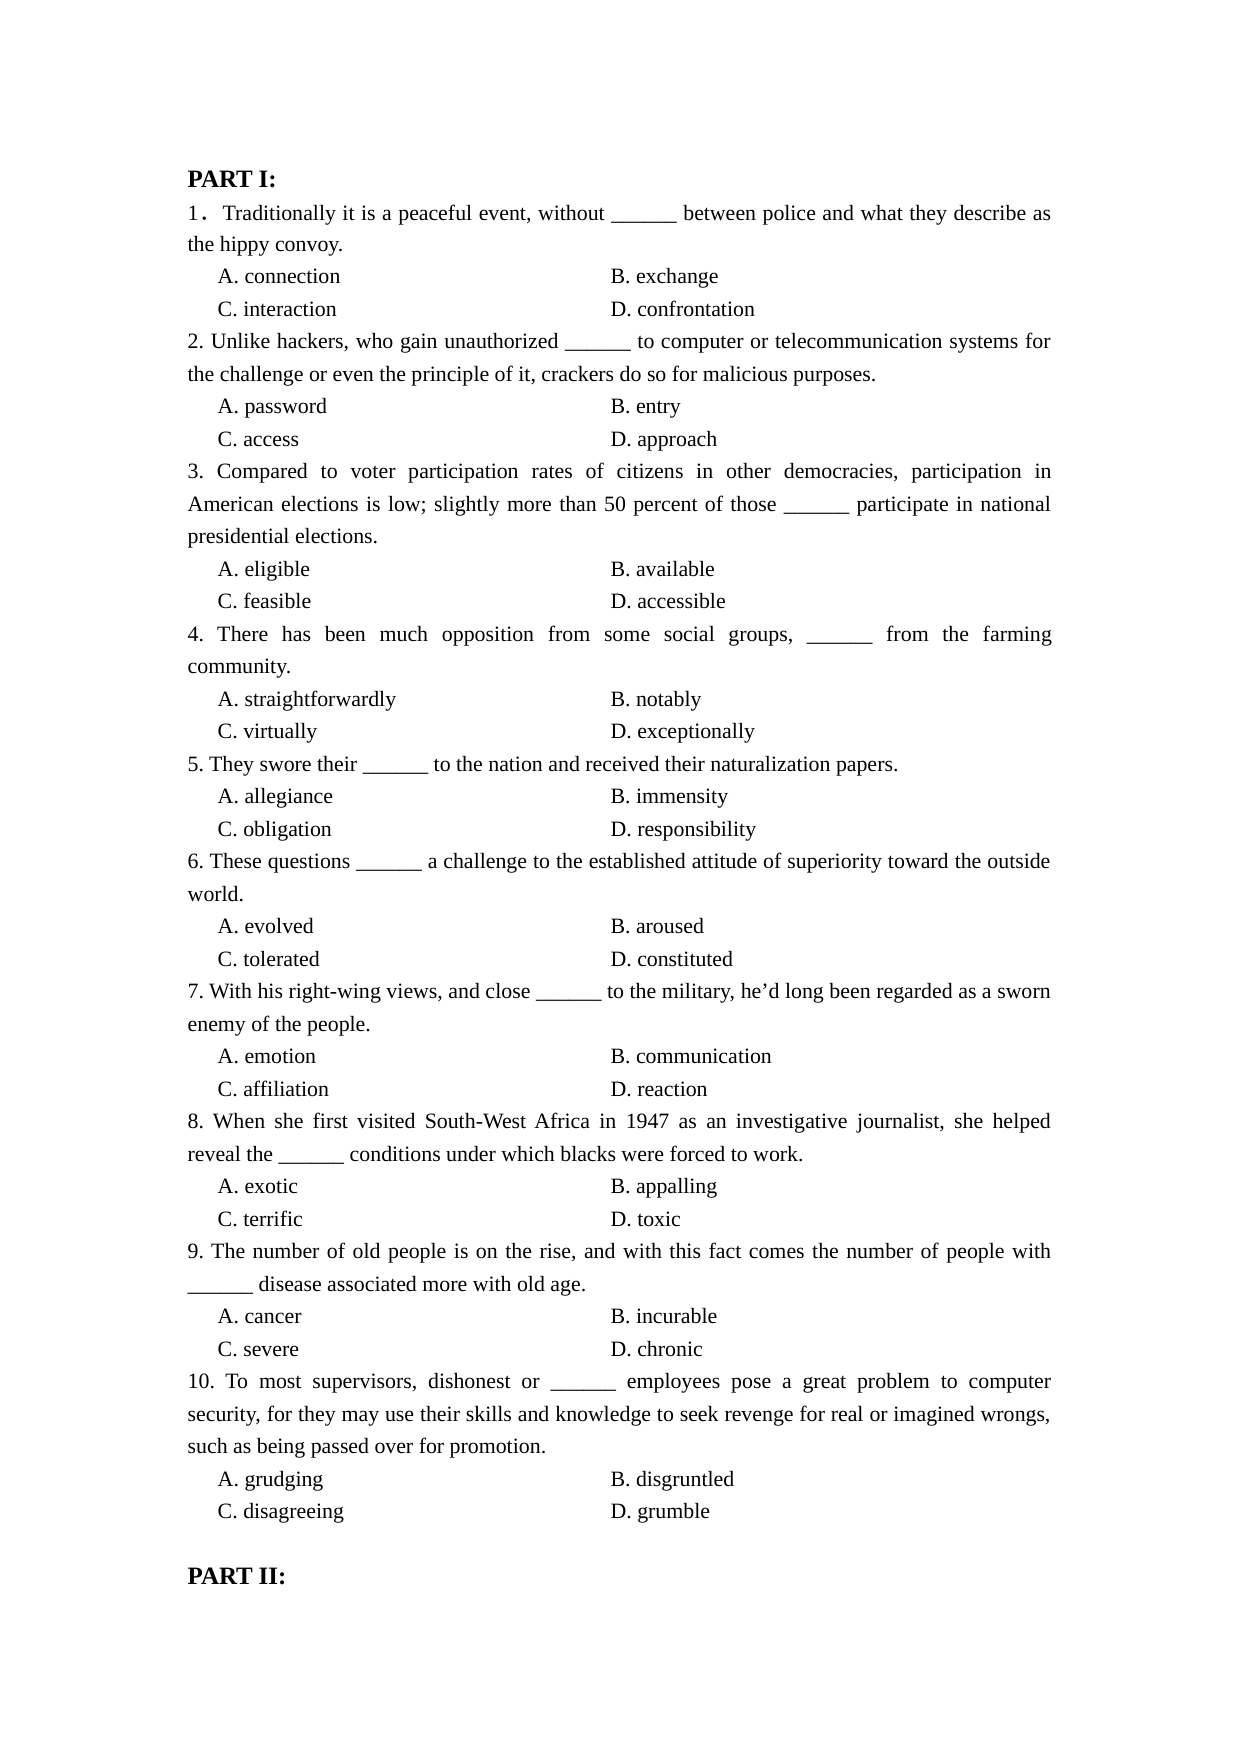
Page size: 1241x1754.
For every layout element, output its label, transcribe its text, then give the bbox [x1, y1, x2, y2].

text 10. To most supervisors, dishonest or ______ employees pose a great problem to computer security, for they may use their skills and knowledge to seek revenge for real or imagined wrongs, such as being passed over for promotion. [187, 1364, 1053, 1462]
table_cell C. terrific [206, 1202, 599, 1234]
text 3. Compared to voter participation rates of citizens in other democracies, participation in American elections is low; slightly more than 50 percent of those ______ participate in national presidential elections. [187, 454, 1053, 552]
table_cell C. tolerated [206, 942, 599, 974]
text 8. When she first visited South-West Africa in 1947 as an investigative journalist, she helped reveal the ______ conditions under which blacks were forced to work. [187, 1104, 1053, 1169]
table_header B. entry [599, 390, 999, 422]
text PART II: [187, 1559, 1053, 1592]
table_header B. aroused [599, 910, 999, 942]
table_header A. cancer [206, 1300, 599, 1332]
table_header A. straightforwardly [206, 682, 599, 714]
table_header A. password [206, 390, 599, 422]
table_cell D. reaction [599, 1072, 999, 1104]
table_header B. disgruntled [599, 1462, 999, 1494]
text 2. Unlike hackers, who gain unauthorized ______ to computer or telecommunication systems for the challenge or even the principle of it, crackers do so for malicious purposes. [187, 324, 1053, 389]
text 1．Traditionally it is a peaceful event, without ______ between police and what they describe as the hippy convoy. [187, 194, 1053, 259]
table_cell C. affiliation [206, 1072, 599, 1104]
table_header B. exchange [599, 260, 999, 292]
table_cell D. accessible [599, 585, 999, 617]
table_header B. incurable [599, 1300, 999, 1332]
table_cell D. exceptionally [599, 715, 999, 747]
table_cell C. disagreeing [206, 1495, 599, 1527]
table_header A. evolved [206, 910, 599, 942]
table_header B. available [599, 552, 999, 584]
table_cell C. severe [206, 1332, 599, 1364]
table_cell D. approach [599, 422, 999, 454]
table_header A. allegiance [206, 780, 599, 812]
table_header A. eligible [206, 552, 599, 584]
text 4. There has been much opposition from some social groups, ______ from the farming community. [187, 617, 1053, 682]
text 7. With his right-wing views, and close ______ to the military, he’d long been regarded as a sworn enemy of the people. [187, 974, 1053, 1039]
text PART I: [187, 162, 1053, 194]
table_cell D. constituted [599, 942, 999, 974]
text 9. The number of old people is on the rise, and with this fact comes the number of people with ______ disease associated more with old age. [187, 1234, 1053, 1299]
table_cell C. virtually [206, 715, 599, 747]
table_header A. exotic [206, 1170, 599, 1202]
table_cell C. feasible [206, 585, 599, 617]
table_cell C. interaction [206, 292, 599, 324]
table_header B. communication [599, 1040, 999, 1072]
table_cell D. responsibility [599, 812, 999, 844]
table_header A. grudging [206, 1462, 599, 1494]
table_header B. notably [599, 682, 999, 714]
text 6. These questions ______ a challenge to the established attitude of superiority toward the outside world. [187, 844, 1053, 909]
table_header A. emotion [206, 1040, 599, 1072]
table_cell D. grumble [599, 1495, 999, 1527]
table_cell D. confrontation [599, 292, 999, 324]
table_cell D. toxic [599, 1202, 999, 1234]
table_cell C. access [206, 422, 599, 454]
table_cell C. obligation [206, 812, 599, 844]
table_header B. immensity [599, 780, 999, 812]
table_header B. appalling [599, 1170, 999, 1202]
table_cell D. chronic [599, 1332, 999, 1364]
text 5. They swore their ______ to the nation and received their naturalization papers. [187, 747, 1053, 779]
table_header A. connection [206, 260, 599, 292]
